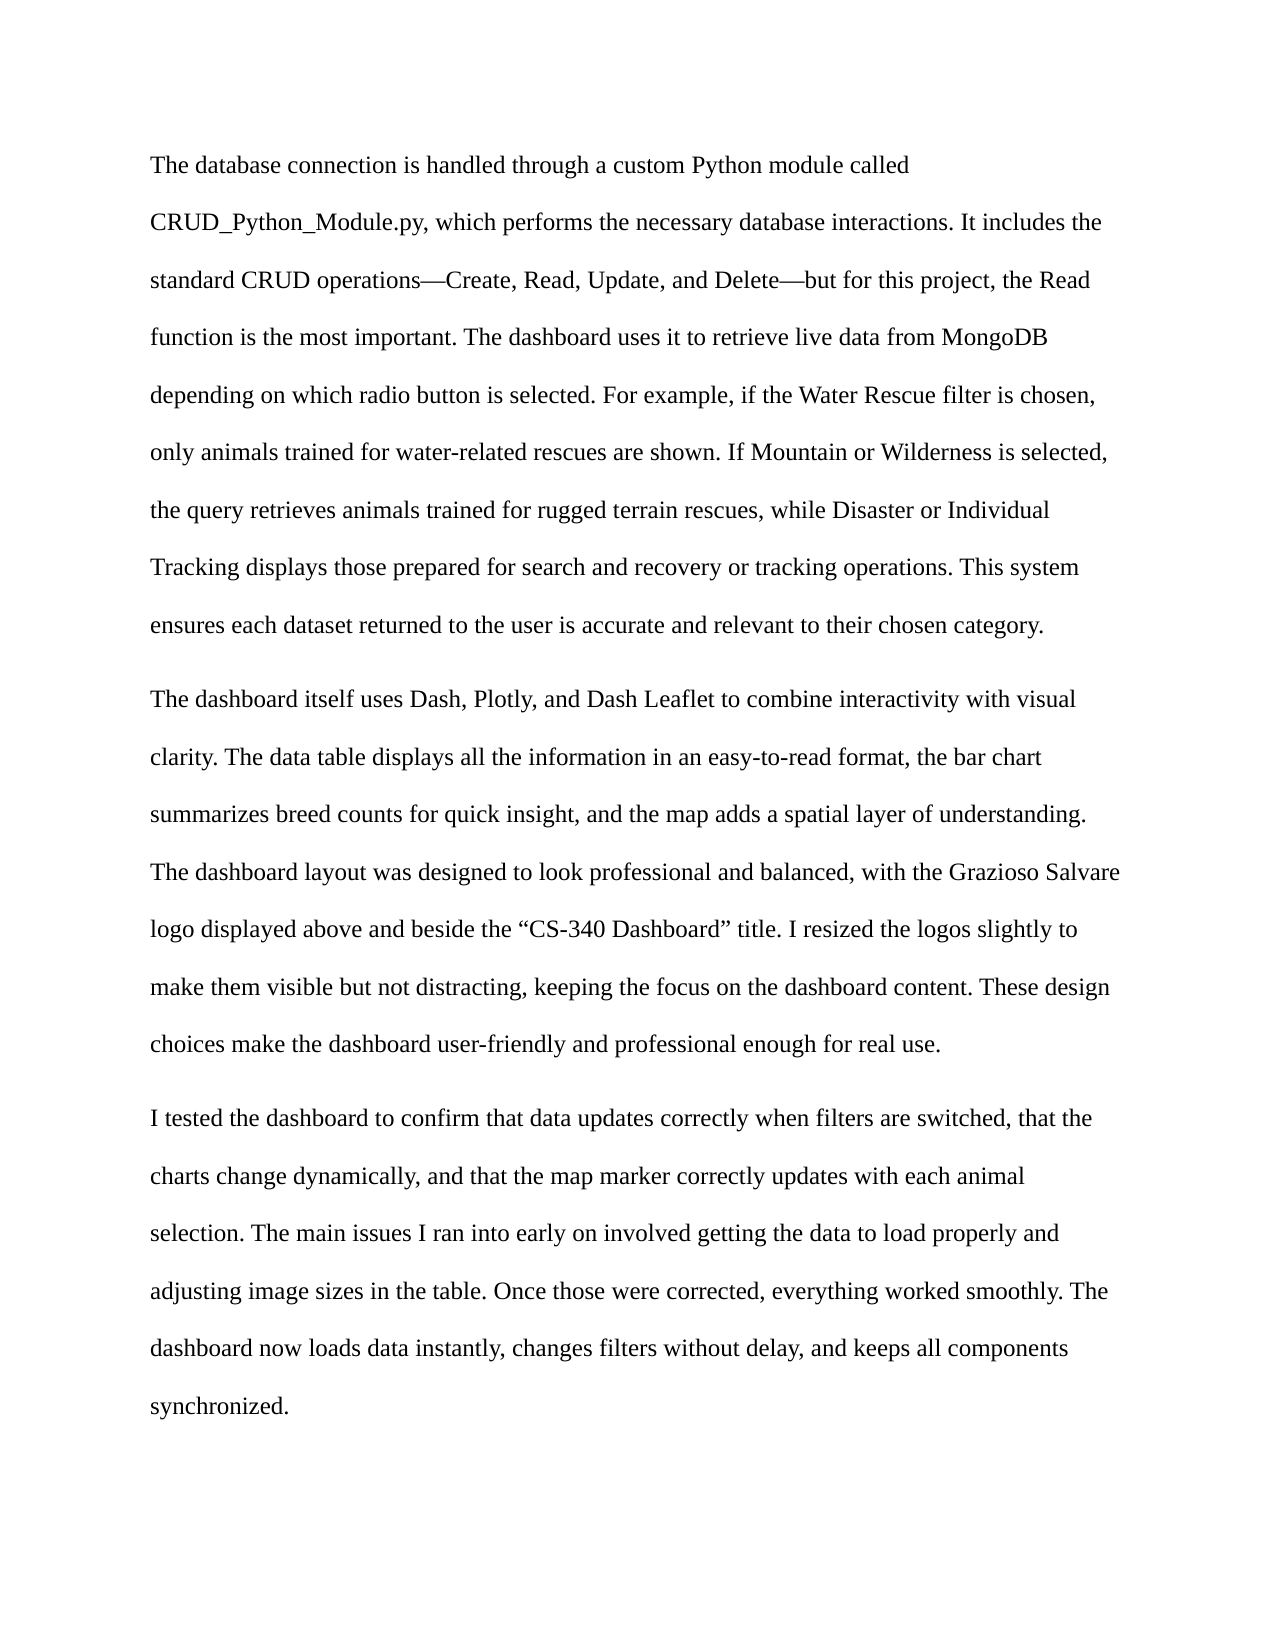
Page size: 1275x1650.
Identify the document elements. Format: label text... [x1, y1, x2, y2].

text The database connection is handled through a custom Python module called CRUD_Python_Module.py, which performs the necessary database interactions. It includes the standard CRUD operations—Create, Read, Update, and Delete—but for this project, the Read function is the most important. The dashboard uses it to retrieve live data from MongoDB depending on which radio button is selected. For example, if the Water Rescue filter is chosen, only animals trained for water-related rescues are shown. If Mountain or Wilderness is selected, the query retrieves animals trained for rugged terrain rescues, while Disaster or Individual Tracking displays those prepared for search and recovery or tracking operations. This system ensures each dataset returned to the user is accurate and relevant to their chosen category. [150, 150, 1125, 639]
text The dashboard itself uses Dash, Plotly, and Dash Leaflet to combine interactivity with visual clarity. The data table displays all the information in an easy-to-read format, the bar chart summarizes breed counts for quick insight, and the map adds a spatial layer of understanding. The dashboard layout was designed to look professional and balanced, with the Grazioso Salvare logo displayed above and beside the “CS-340 Dashboard” title. I resized the logos slightly to make them visible but not distracting, keeping the focus on the dashboard content. These design choices make the dashboard user-friendly and professional enough for real use. [150, 684, 1125, 1058]
text I tested the dashboard to confirm that data updates correctly when filters are switched, that the charts change dynamically, and that the map marker correctly updates with each animal selection. The main issues I ran into early on involved getting the data to load properly and adjusting image sizes in the table. Once those were corrected, everything worked smoothly. The dashboard now loads data instantly, changes filters without delay, and keeps all components synchronized. [150, 1103, 1125, 1419]
